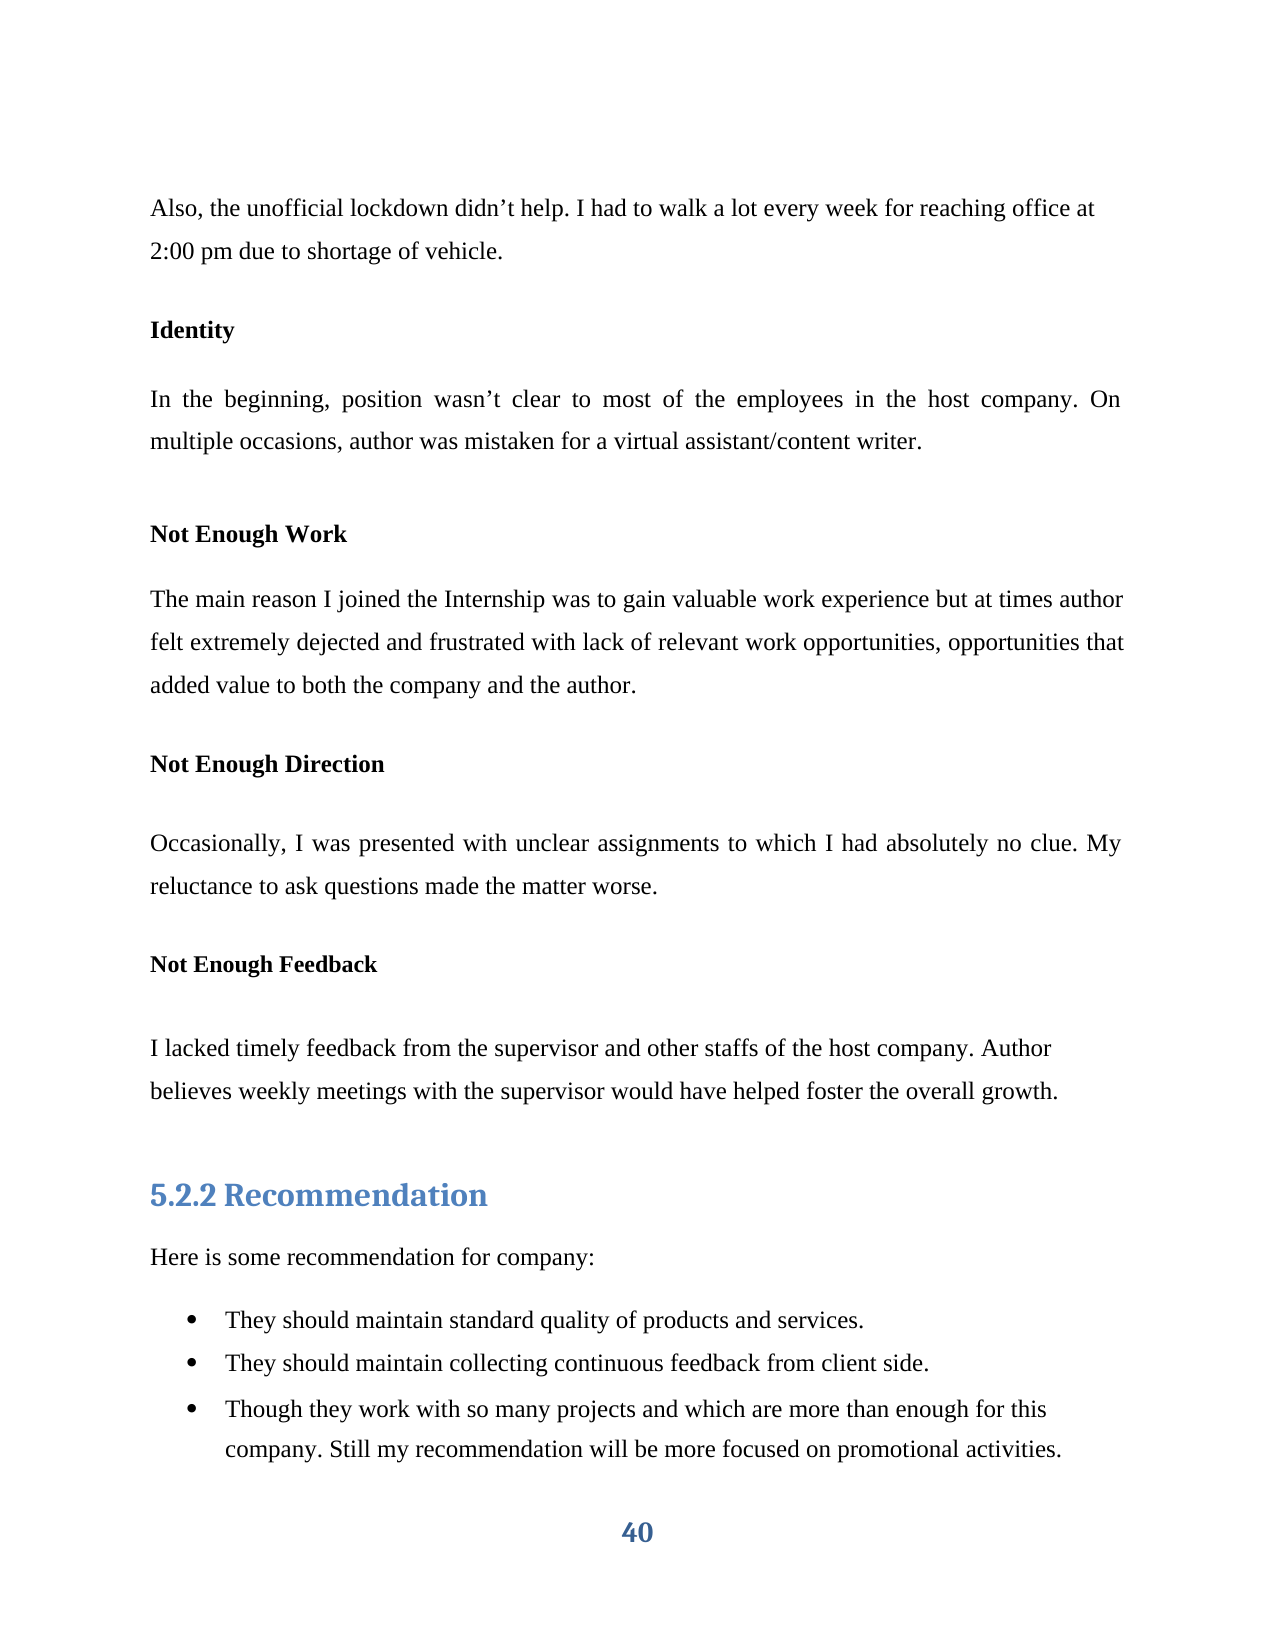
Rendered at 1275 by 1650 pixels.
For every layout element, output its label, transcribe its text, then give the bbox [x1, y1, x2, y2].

text The main reason I joined the Internship was to gain valuable work experience but at times author felt extremely dejected and frustrated with lack of relevant work opportunities, opportunities that added value to both the company and the author. [150, 584, 1125, 699]
text I lacked timely feedback from the supervisor and other staffs of the host company. Author believes weekly meetings with the supervisor would have helped foster the overall growth. [150, 1033, 1125, 1105]
subtitle 5.2.2 Recommendation [150, 1176, 1125, 1215]
text Occasionally, I was presented with unclear assignments to which I had absolutely no clue. My reluctance to ask questions made the matter worse. [150, 828, 1123, 900]
text Not Enough Work [150, 519, 1125, 548]
text Not Enough Feedback [150, 951, 1125, 978]
list They should maintain standard quality of products and services. [187, 1305, 1125, 1333]
list They should maintain collecting continuous feedback from client side. [187, 1348, 1125, 1377]
text Here is some recommendation for company: [150, 1242, 1125, 1271]
list Though they work with so many projects and which are more than enough for this company. Still my recommendation will be more focused on promotional activities. [187, 1394, 1125, 1462]
text In the beginning, position wasn’t clear to most of the employees in the host company. On multiple occasions, author was mistaken for a virtual assistant/content writer. [150, 384, 1123, 454]
text Identity [150, 315, 1125, 344]
text Also, the unofficial lockdown didn’t help. I had to walk a lot every week for reaching office at 2:00 pm due to shortage of vehicle. [150, 193, 1125, 265]
text Not Enough Direction [150, 749, 1125, 778]
